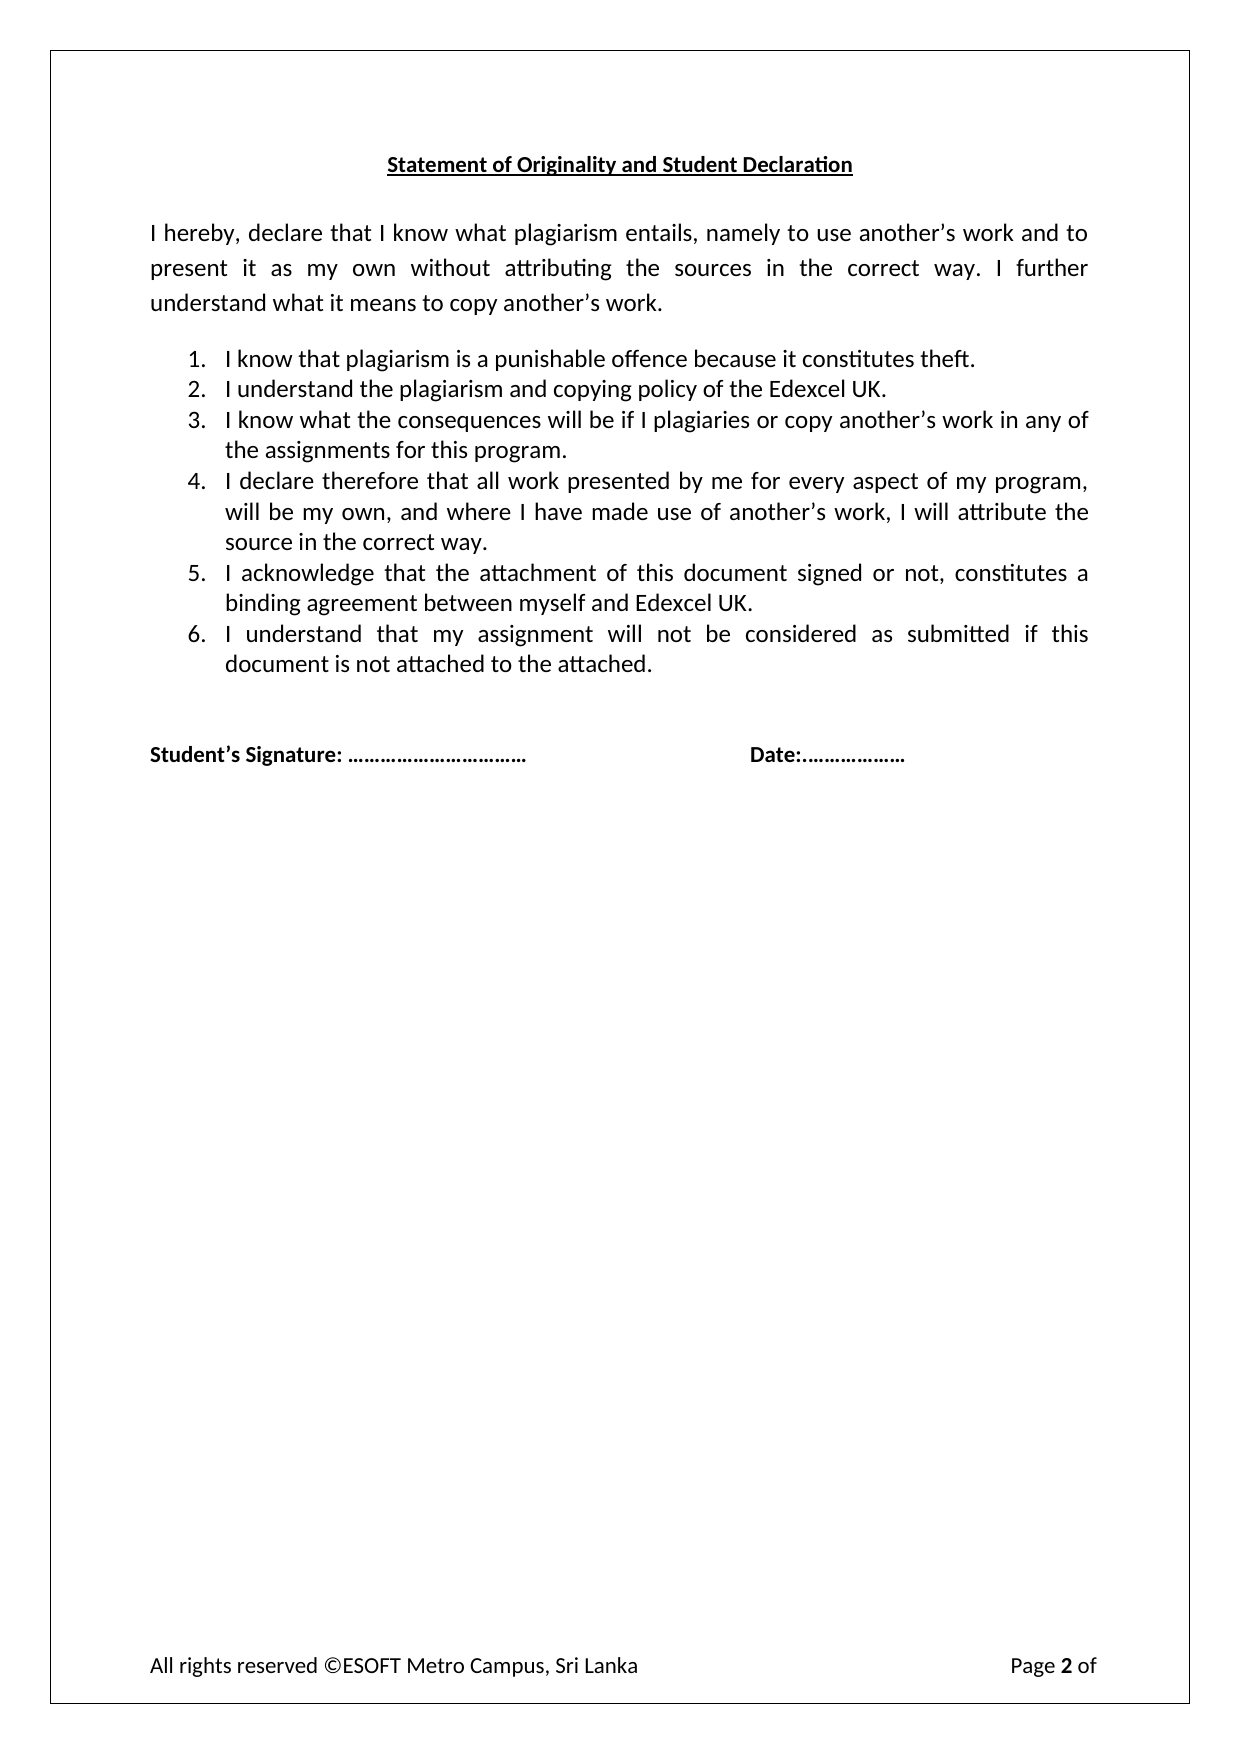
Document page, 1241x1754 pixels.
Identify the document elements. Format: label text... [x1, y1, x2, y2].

text I hereby, declare that I know what plagiarism entails, namely to use another’s work and to present it as my own without attributing the sources in the correct way. I further understand what it means to copy another’s work. [150, 217, 1090, 318]
list I acknowledge that the attachment of this document signed or not, constitutes a binding agreement between myself and Edexcel UK. [187, 557, 1090, 618]
list I know what the consequences will be if I plagiaries or copy another’s work in any of the assignments for this program. [187, 404, 1090, 465]
list I know that plagiarism is a punishable offence because it constitutes theft. [187, 343, 1090, 373]
list I understand the plagiarism and copying policy of the Edexcel UK. [187, 373, 1090, 404]
list I declare therefore that all work presented by me for every aspect of my program, will be my own, and where I have made use of another’s work, I will attribute the source in the correct way. [187, 465, 1090, 557]
list I understand that my assignment will not be considered as submitted if this document is not attached to the attached. [187, 618, 1090, 679]
text Statement of Originality and Student Declaration [150, 150, 1090, 178]
text Student’s Signature: …………………………… Date:.……………… [150, 740, 1090, 768]
